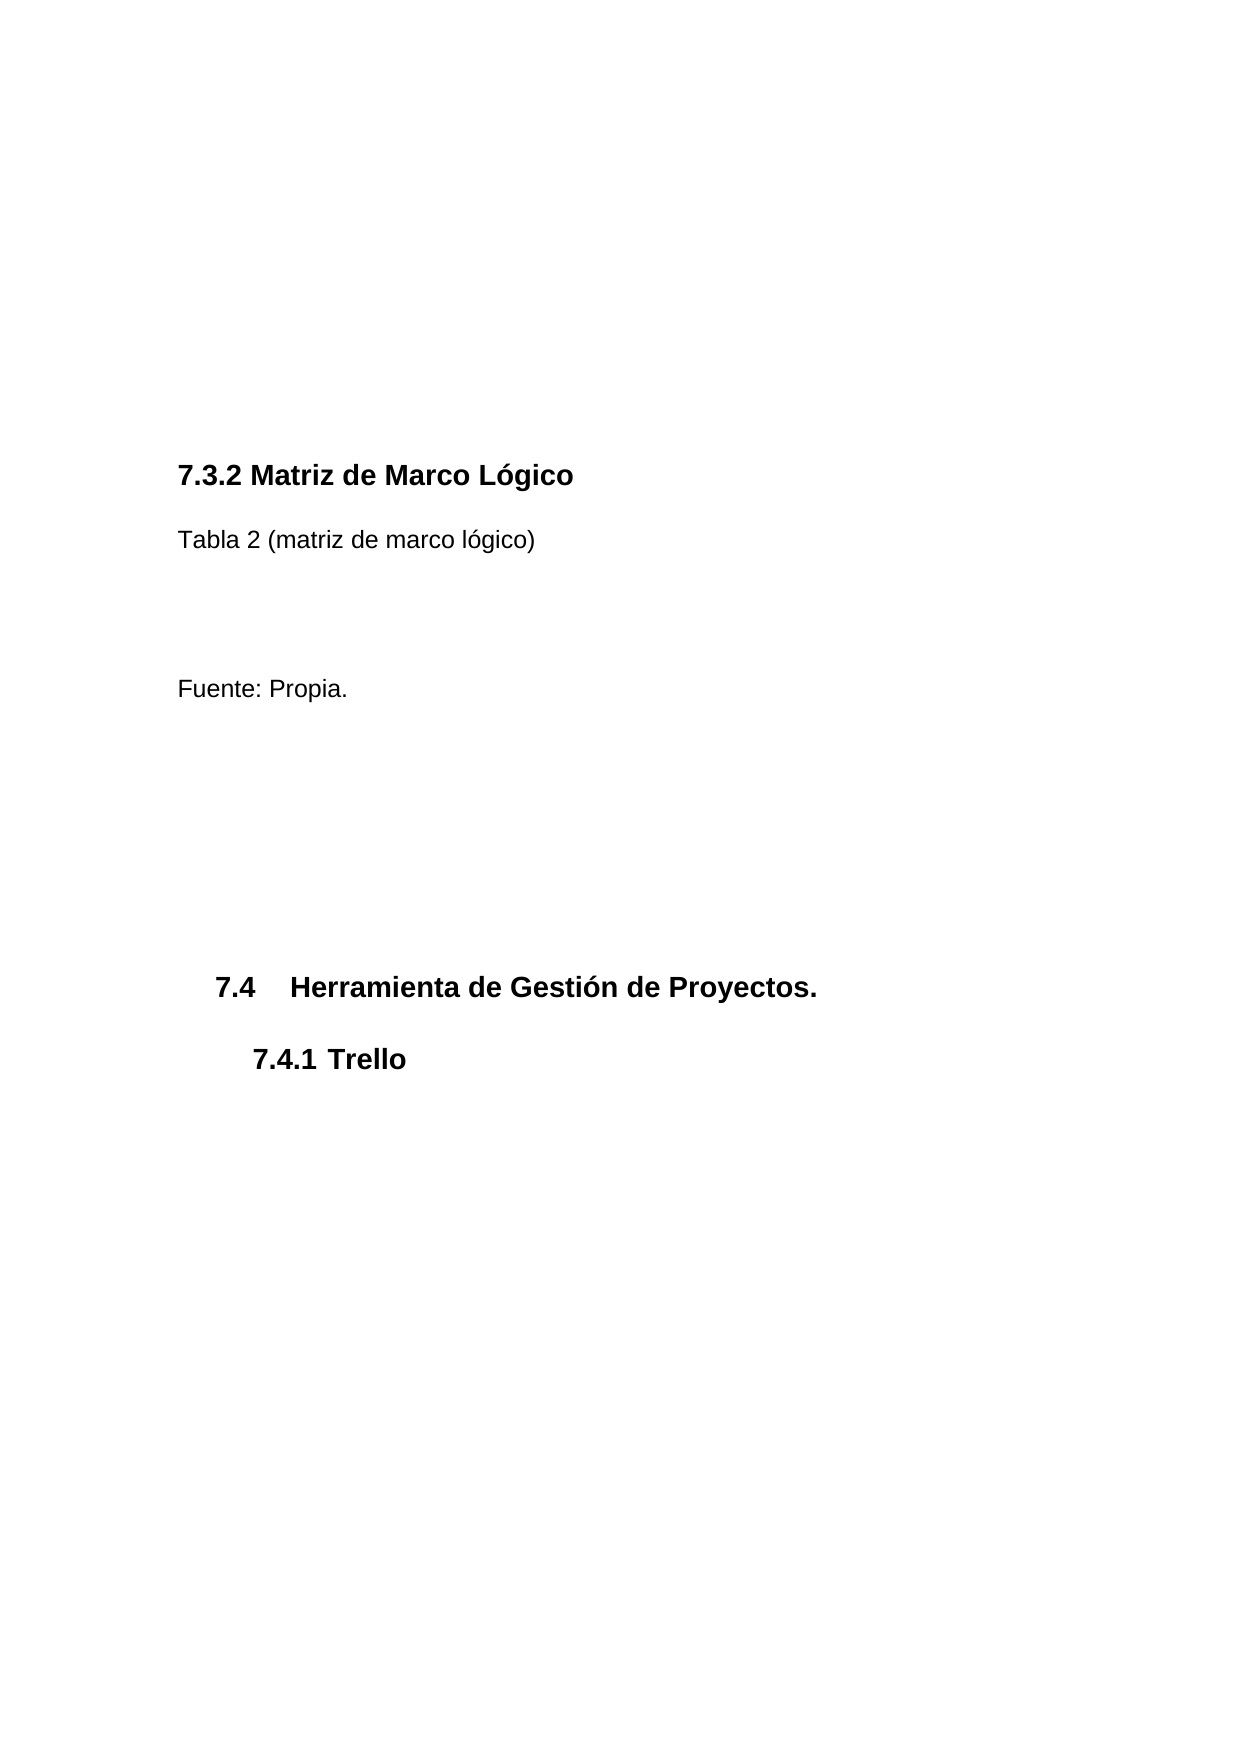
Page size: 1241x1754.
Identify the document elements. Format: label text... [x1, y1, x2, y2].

subtitle Trello [252, 1042, 1063, 1075]
subtitle Herramienta de Gestión de Proyectos. [215, 971, 1063, 1004]
text Fuente: Propia. [177, 674, 1063, 703]
text Tabla 2 (matriz de marco lógico) [177, 526, 1063, 554]
subtitle 7.3.2 Matriz de Marco Lógico [177, 458, 1063, 492]
